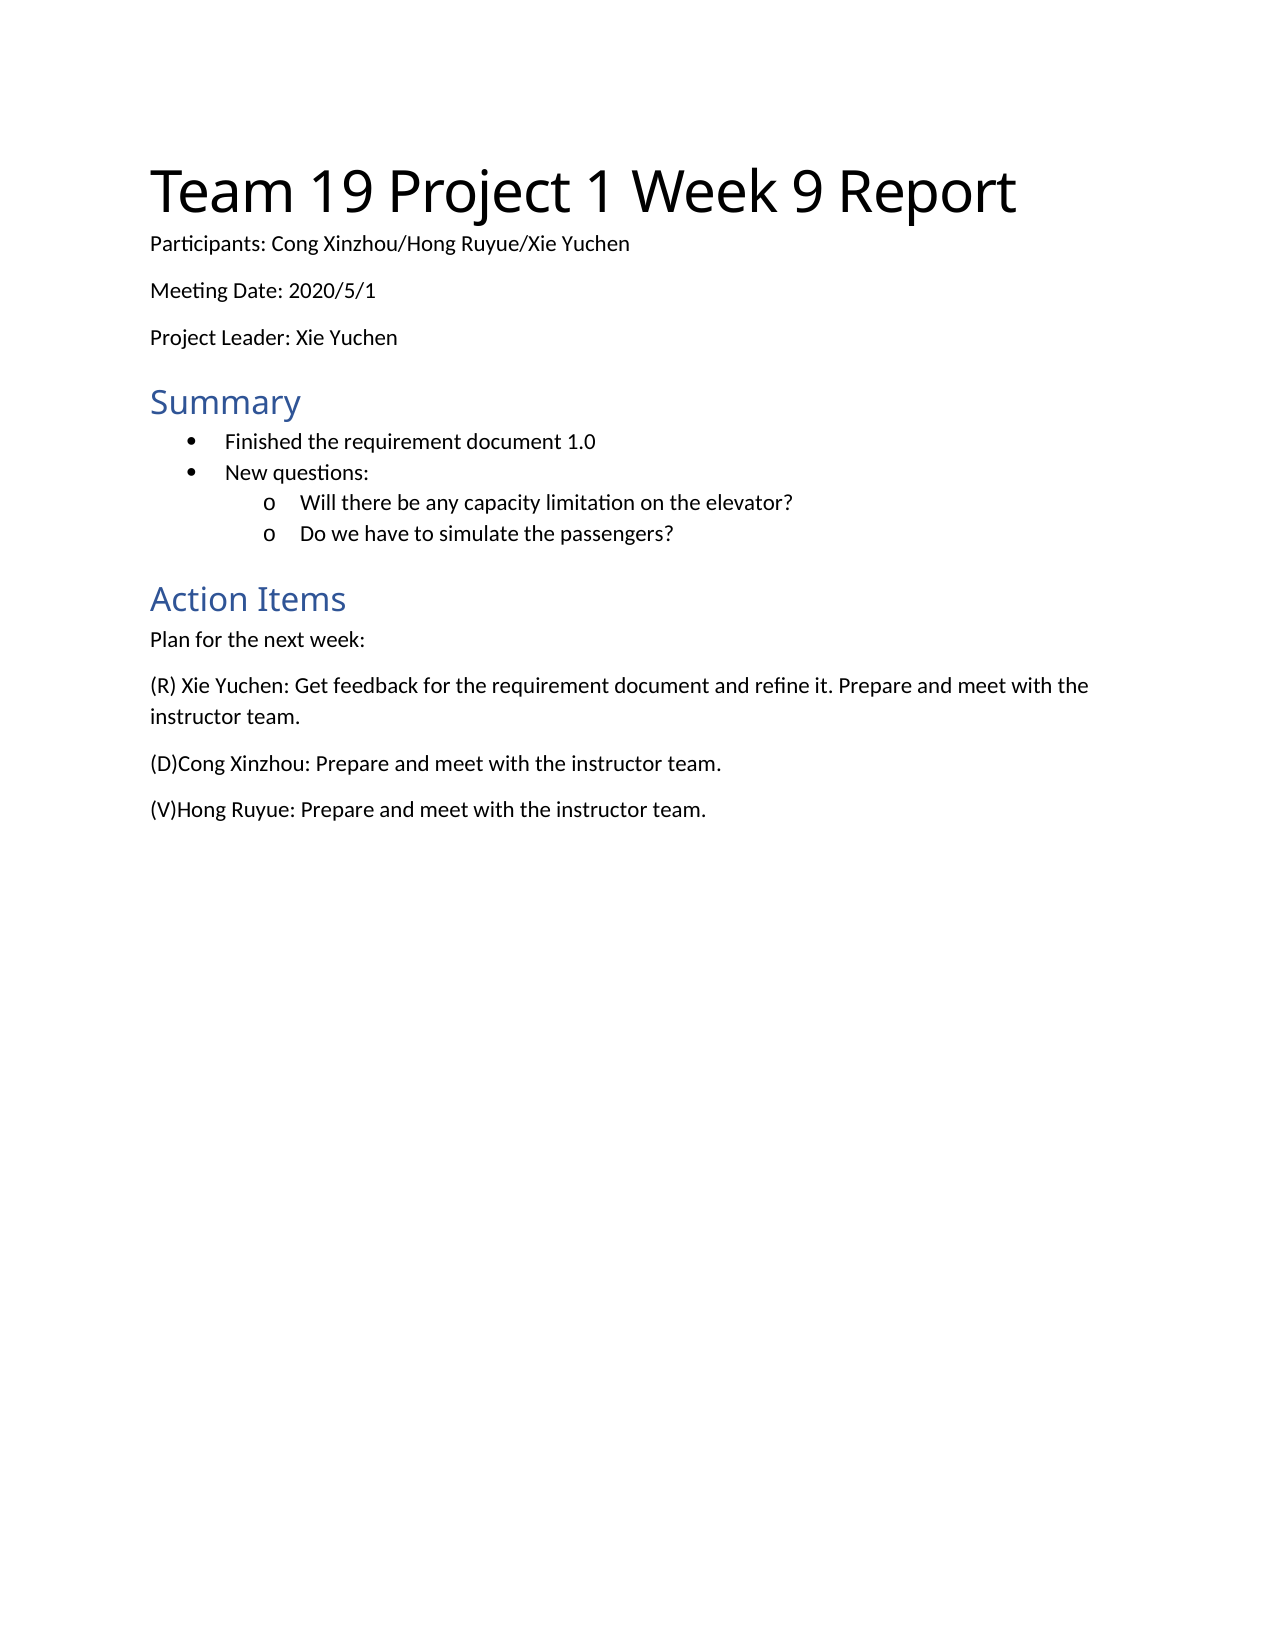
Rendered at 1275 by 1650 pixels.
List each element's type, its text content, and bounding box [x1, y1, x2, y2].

text Project Leader: Xie Yuchen [150, 323, 1125, 351]
list Will there be any capacity limitation on the elevator? [262, 488, 1125, 517]
text (D)Cong Xinzhou: Prepare and meet with the instructor team. [150, 749, 1125, 777]
title Team 19 Project 1 Week 9 Report [150, 150, 1125, 229]
subtitle Action Items [150, 576, 1125, 621]
list New questions: [187, 458, 1125, 486]
subtitle Summary [150, 378, 1125, 424]
list Finished the requirement document 1.0 [187, 427, 1125, 455]
text Meeting Date: 2020/5/1 [150, 276, 1125, 304]
text (R) Xie Yuchen: Get feedback for the requirement document and refine it. Prepare and meet with the instructor team. [150, 672, 1125, 730]
text Plan for the next week: [150, 625, 1125, 653]
text Participants: Cong Xinzhou/Hong Ruyue/Xie Yuchen [150, 229, 1125, 257]
text (V)Hong Ruyue: Prepare and meet with the instructor team. [150, 796, 1125, 823]
list Do we have to simulate the passengers? [262, 519, 1125, 548]
